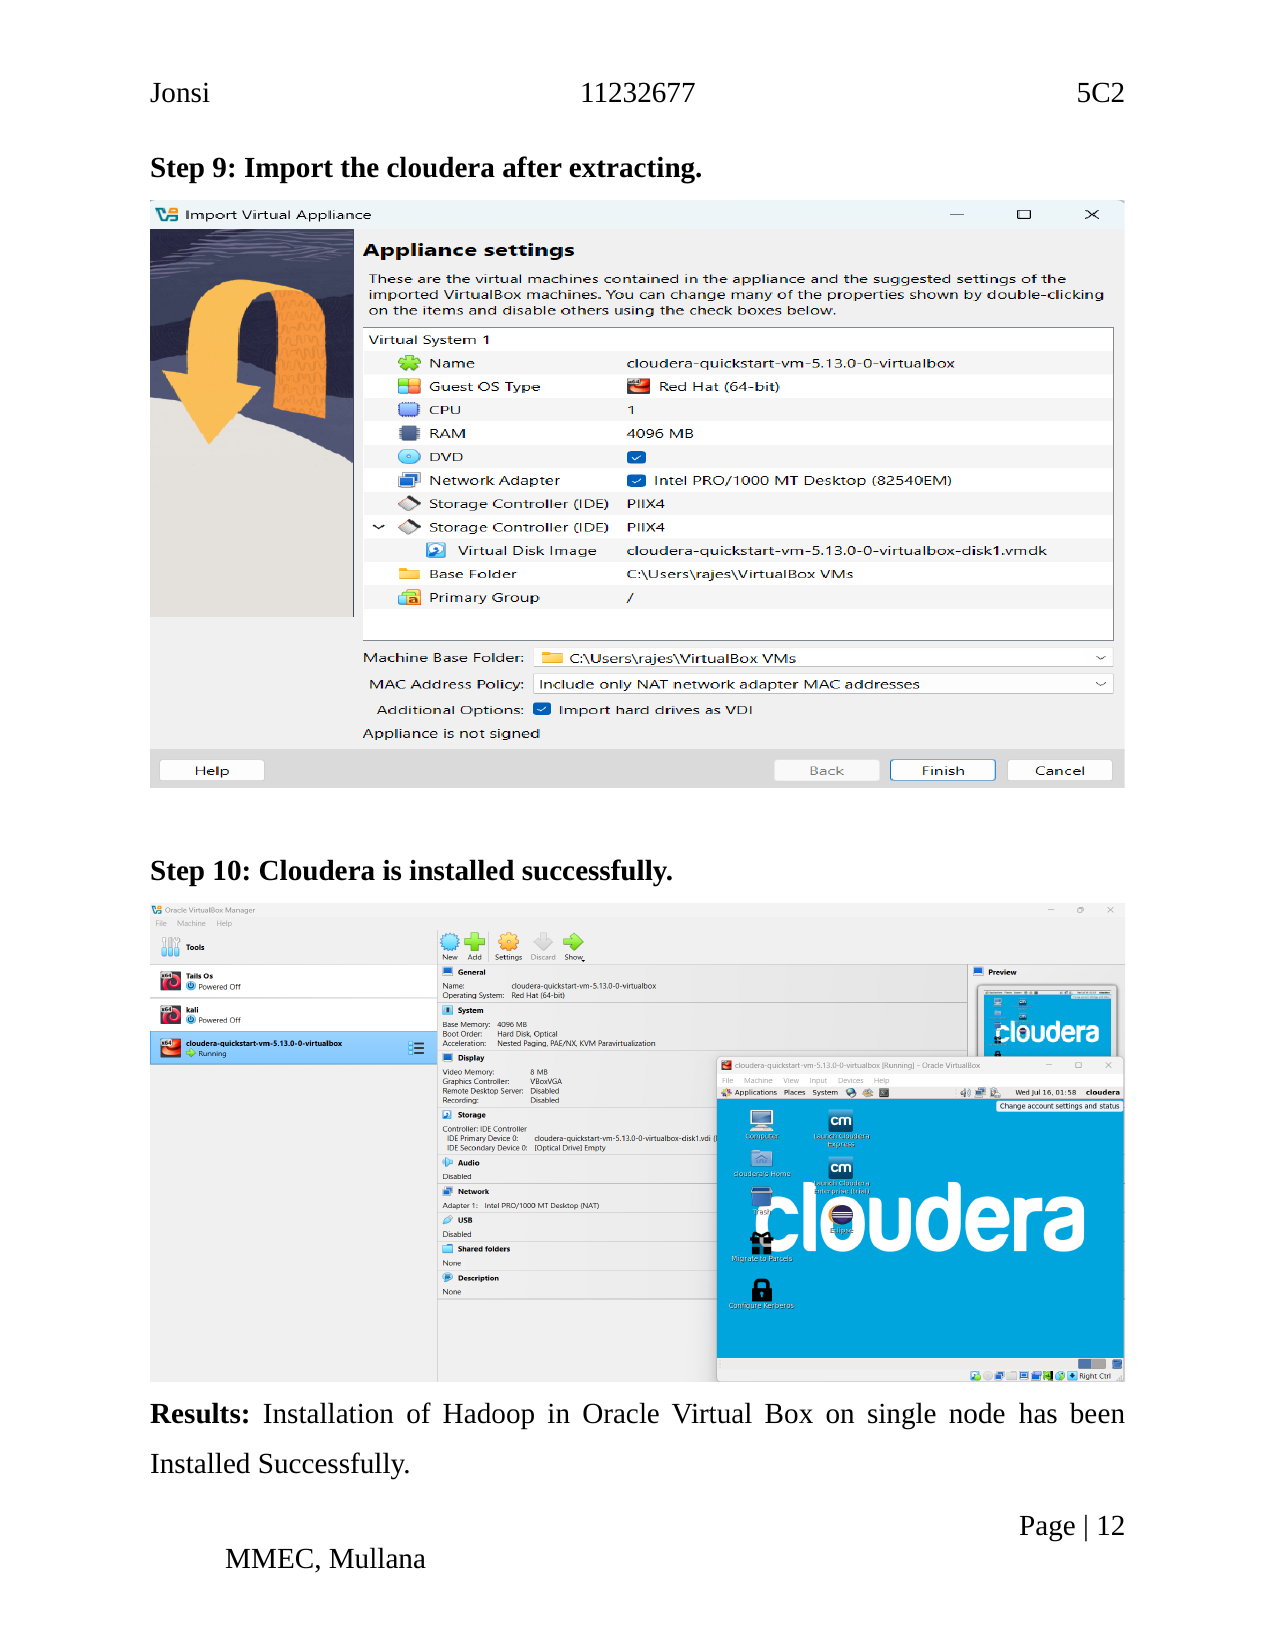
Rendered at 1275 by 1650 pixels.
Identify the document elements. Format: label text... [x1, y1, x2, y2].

text Results: Installation of Hadoop in Oracle Virtual Box on single node has been Installed Successfully. [150, 1396, 1125, 1480]
text Step 10: Cloudera is installed successfully. [150, 853, 1125, 887]
picture [150, 200, 1125, 788]
picture [150, 903, 1125, 1382]
text Step 9: Import the cloudera after extracting. [150, 150, 1125, 183]
